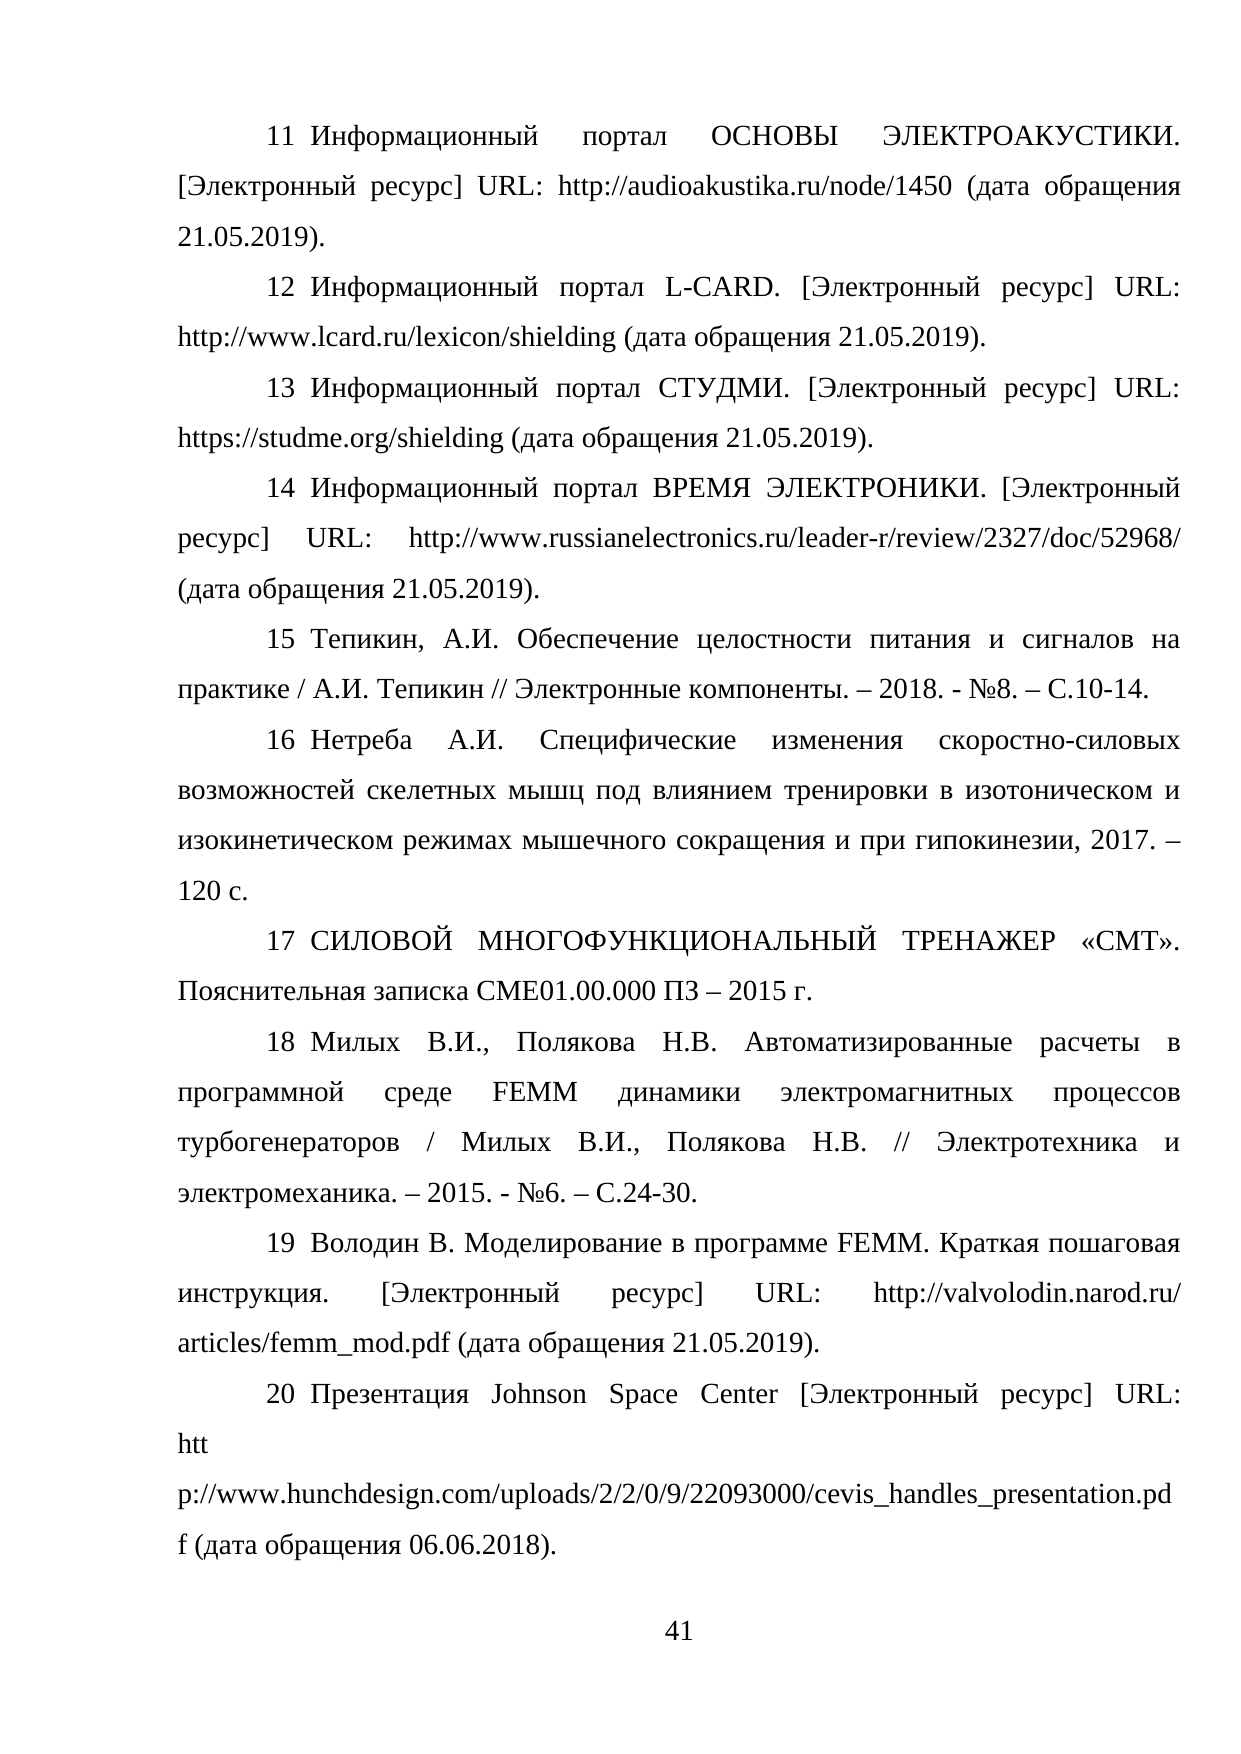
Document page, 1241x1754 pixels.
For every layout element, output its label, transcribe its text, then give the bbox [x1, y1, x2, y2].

list Информационный портал ВРЕМЯ ЭЛЕКТРОНИКИ. [Электронный ресурс] URL: http://www.russianelectronics.ru/leader-r/review/2327/doc/52968/ (дата обращения 21.05.2019). [177, 470, 1181, 604]
list Информационный портал L-CARD. [Электронный ресурс] URL: http://www.lcard.ru/lexicon/shielding (дата обращения 21.05.2019). [177, 269, 1181, 353]
list Информационный портал CТУДМИ. [Электронный ресурс] URL: https://studme.org/shielding (дата обращения 21.05.2019). [177, 370, 1181, 453]
list Володин В. Моделирование в программе FEMM. Краткая пошаговая инструкция. [Электронный ресурс] URL: http://valvolodin.narod.ru/ articles/femm_mod.pdf (дата обращения 21.05.2019). [177, 1225, 1181, 1359]
list СИЛОВОЙ МНОГОФУНКЦИОНАЛЬНЫЙ ТРЕНАЖЕР «СМТ». Пояснительная записка СМЕ01.00.000 ПЗ – 2015 г. [177, 923, 1181, 1007]
list Тепикин, А.И. Обеспечение целостности питания и сигналов на практике / А.И. Тепикин // Электронные компоненты. – 2018. - №8. – С.10-14. [177, 621, 1181, 705]
list Милых В.И., Полякова Н.В. Автоматизированные расчеты в программной среде FEMM динамики электромагнитных процессов турбогенераторов / Милых В.И., Полякова Н.В. // Электротехника и электромеханика. – 2015. - №6. – С.24-30. [177, 1024, 1181, 1208]
list Информационный портал ОСНОВЫ ЭЛЕКТРОАКУСТИКИ. [Электронный ресурс] URL: http://audioakustika.ru/node/1450 (дата обращения 21.05.2019). [177, 118, 1181, 252]
list Презентация Johnson Space Center [Электронный ресурс] URL: http://www.hunchdesign.com/uploads/2/2/0/9/22093000/cevis_handles_presentation.pdf (дата обращения 06.06.2018). [177, 1376, 1181, 1560]
list Нетреба А.И. Специфические изменения скоростно-силовых возможностей скелетных мышц под влиянием тренировки в изотоническом и изокинетическом режимах мышечного сокращения и при гипокинезии, 2017. – 120 с. [177, 722, 1181, 906]
